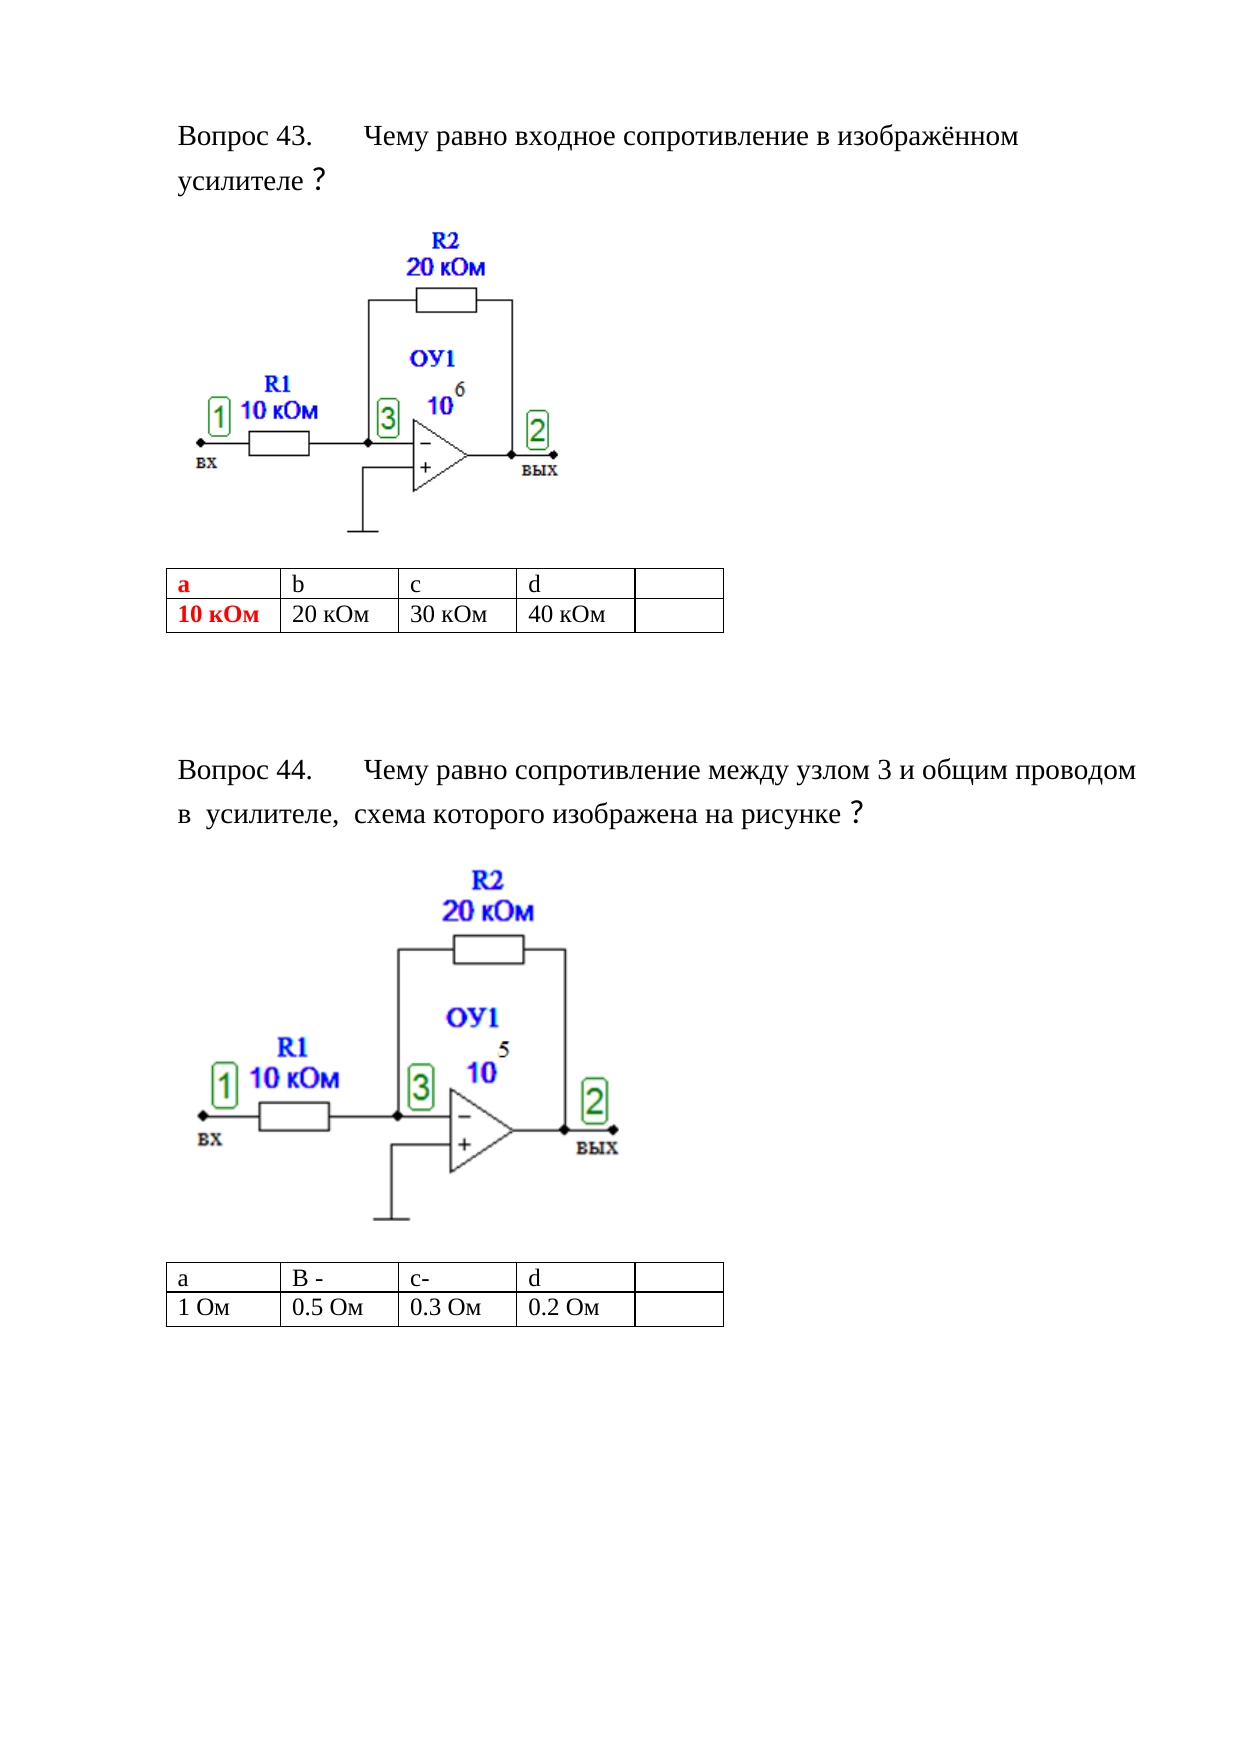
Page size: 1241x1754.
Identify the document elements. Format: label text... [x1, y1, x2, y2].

table_header c [399, 569, 516, 598]
table_cell 30 кОм [399, 599, 516, 632]
table_header b [281, 569, 398, 598]
table_header d [517, 1263, 634, 1291]
table_cell [636, 1293, 723, 1326]
table_cell 1 Ом [167, 1293, 280, 1326]
table_header a [167, 569, 280, 598]
table_header B - [281, 1263, 398, 1291]
table_header c- [399, 1263, 516, 1291]
table_header d [517, 569, 634, 598]
table_header a [167, 1263, 280, 1291]
table_cell 0.2 Ом [517, 1293, 634, 1326]
picture [177, 859, 632, 1237]
table_cell 40 кОм [517, 599, 634, 632]
table_header [636, 569, 723, 598]
table_header [636, 1263, 723, 1291]
table_cell 0.3 Ом [399, 1293, 516, 1326]
table_cell [636, 599, 723, 632]
text Вопрос 44. Чему равно сопротивление между узлом 3 и общим проводом в усилителе, схема которого изображена на рисунке ? [177, 752, 1152, 832]
picture [177, 225, 575, 543]
table_cell 10 кОм [167, 599, 280, 632]
table_cell 20 кОм [281, 599, 398, 632]
text Вопрос 43. Чему равно входное сопротивление в изображённом усилителе ? [177, 118, 1152, 198]
table_cell 0.5 Ом [281, 1293, 398, 1326]
